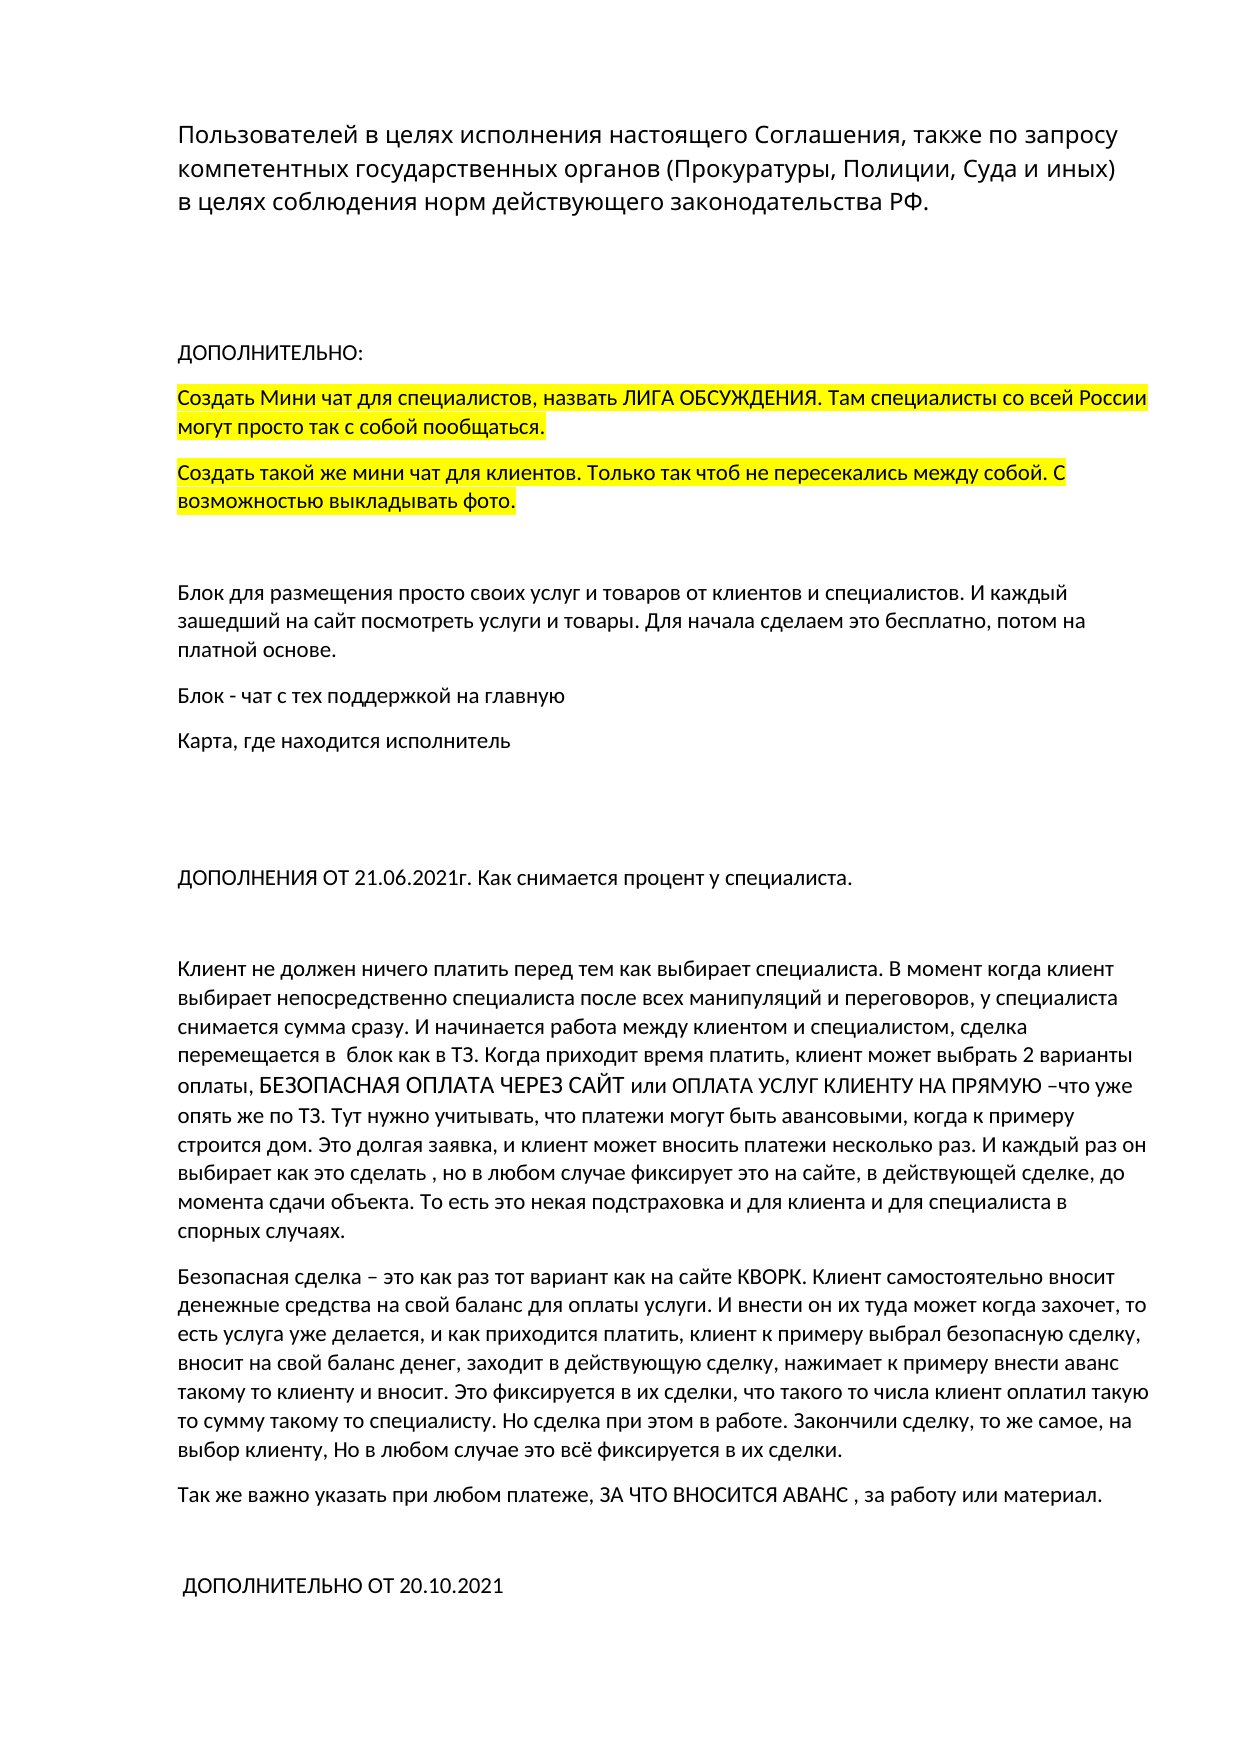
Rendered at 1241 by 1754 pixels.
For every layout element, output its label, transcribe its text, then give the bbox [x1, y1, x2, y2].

text Создать такой же мини чат для клиентов. Только так чтоб не пересекались между собой. С возможностью выкладывать фото. [177, 458, 1152, 515]
text Создать Мини чат для специалистов, назвать ЛИГА ОБСУЖДЕНИЯ. Там специалисты со всей России могут просто так с собой пообщаться. [177, 383, 1152, 440]
text Карта, где находится исполнитель [177, 726, 1152, 754]
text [177, 118, 1152, 218]
text ДОПОЛНИТЕЛЬНО ОТ 20.10.2021 [177, 1571, 1152, 1599]
text ДОПОЛНИТЕЛЬНО: [177, 338, 1152, 366]
text ДОПОЛНЕНИЯ ОТ 21.06.2021г. Как снимается процент у специалиста. [177, 863, 1152, 891]
text Блок для размещения просто своих услуг и товаров от клиентов и специалистов. И каждый зашедший на сайт посмотреть услуги и товары. Для начала сделаем это бесплатно, потом на платной основе. [177, 578, 1152, 663]
text Блок - чат с тех поддержкой на главную [177, 681, 1152, 709]
text Безопасная сделка – это как раз тот вариант как на сайте КВОРК. Клиент самостоятельно вносит денежные средства на свой баланс для оплаты услуги. И внести он их туда может когда захочет, то есть услуга уже делается, и как приходится платить, клиент к примеру выбрал безопасную сделку, вносит на свой баланс денег, заходит в действующую сделку, нажимает к примеру внести аванс такому то клиенту и вносит. Это фиксируется в их сделки, что такого то числа клиент оплатил такую то сумму такому то специалисту. Но сделка при этом в работе. Закончили сделку, то же самое, на выбор клиенту, Но в любом случае это всё фиксируется в их сделки. [177, 1262, 1152, 1463]
text Так же важно указать при любом платеже, ЗА ЧТО ВНОСИТСЯ АВАНС , за работу или материал. [177, 1480, 1152, 1508]
text Клиент не должен ничего платить перед тем как выбирает специалиста. В момент когда клиент выбирает непосредственно специалиста после всех манипуляций и переговоров, у специалиста снимается сумма сразу. И начинается работа между клиентом и специалистом, сделка перемещается в блок как в ТЗ. Когда приходит время платить, клиент может выбрать 2 варианты оплаты, БЕЗОПАСНАЯ ОПЛАТА ЧЕРЕЗ САЙТ или ОПЛАТА УСЛУГ КЛИЕНТУ НА ПРЯМУЮ –что уже опять же по ТЗ. Тут нужно учитывать, что платежи могут быть авансовыми, когда к примеру строится дом. Это долгая заявка, и клиент может вносить платежи несколько раз. И каждый раз он выбирает как это сделать , но в любом случае фиксирует это на сайте, в действующей сделке, до момента сдачи объекта. То есть это некая подстраховка и для клиента и для специалиста в спорных случаях. [177, 954, 1152, 1244]
